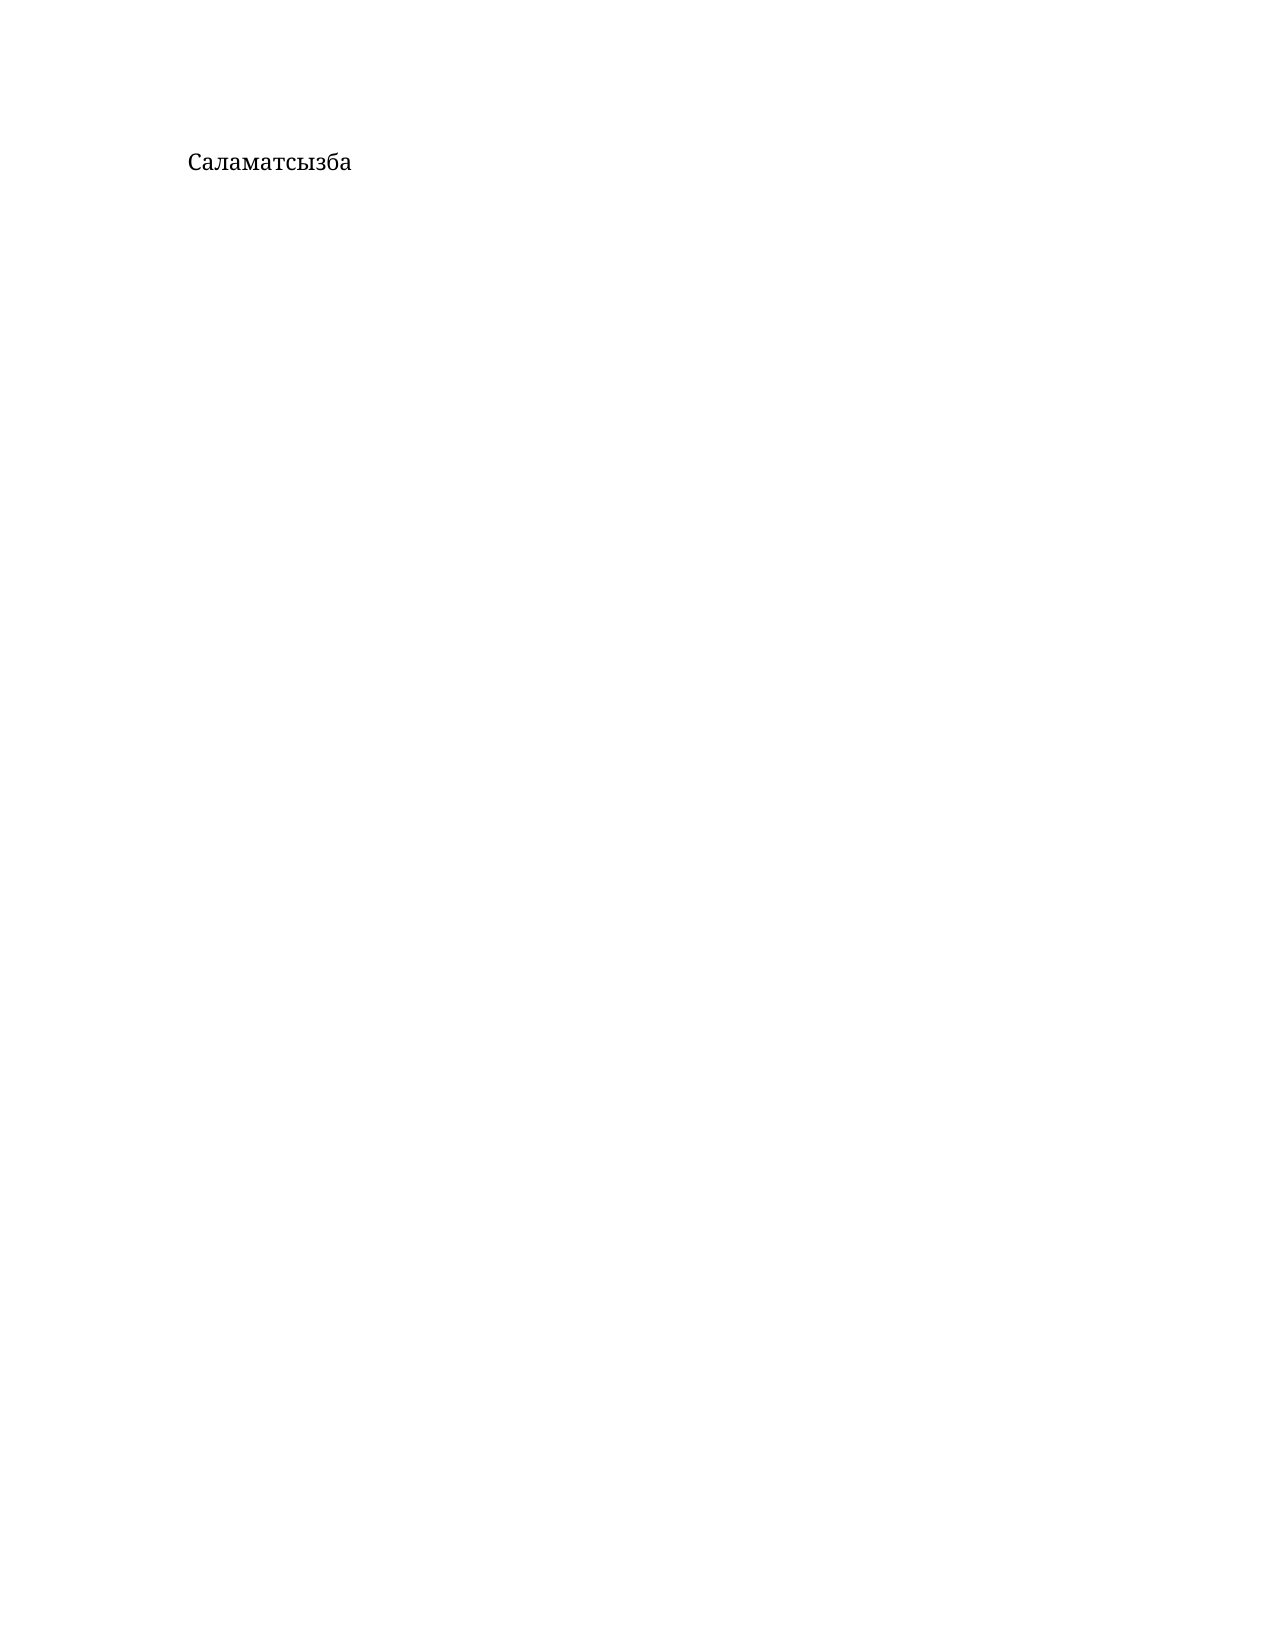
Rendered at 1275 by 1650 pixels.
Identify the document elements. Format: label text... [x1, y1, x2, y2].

text Саламатсызба [187, 150, 1087, 176]
